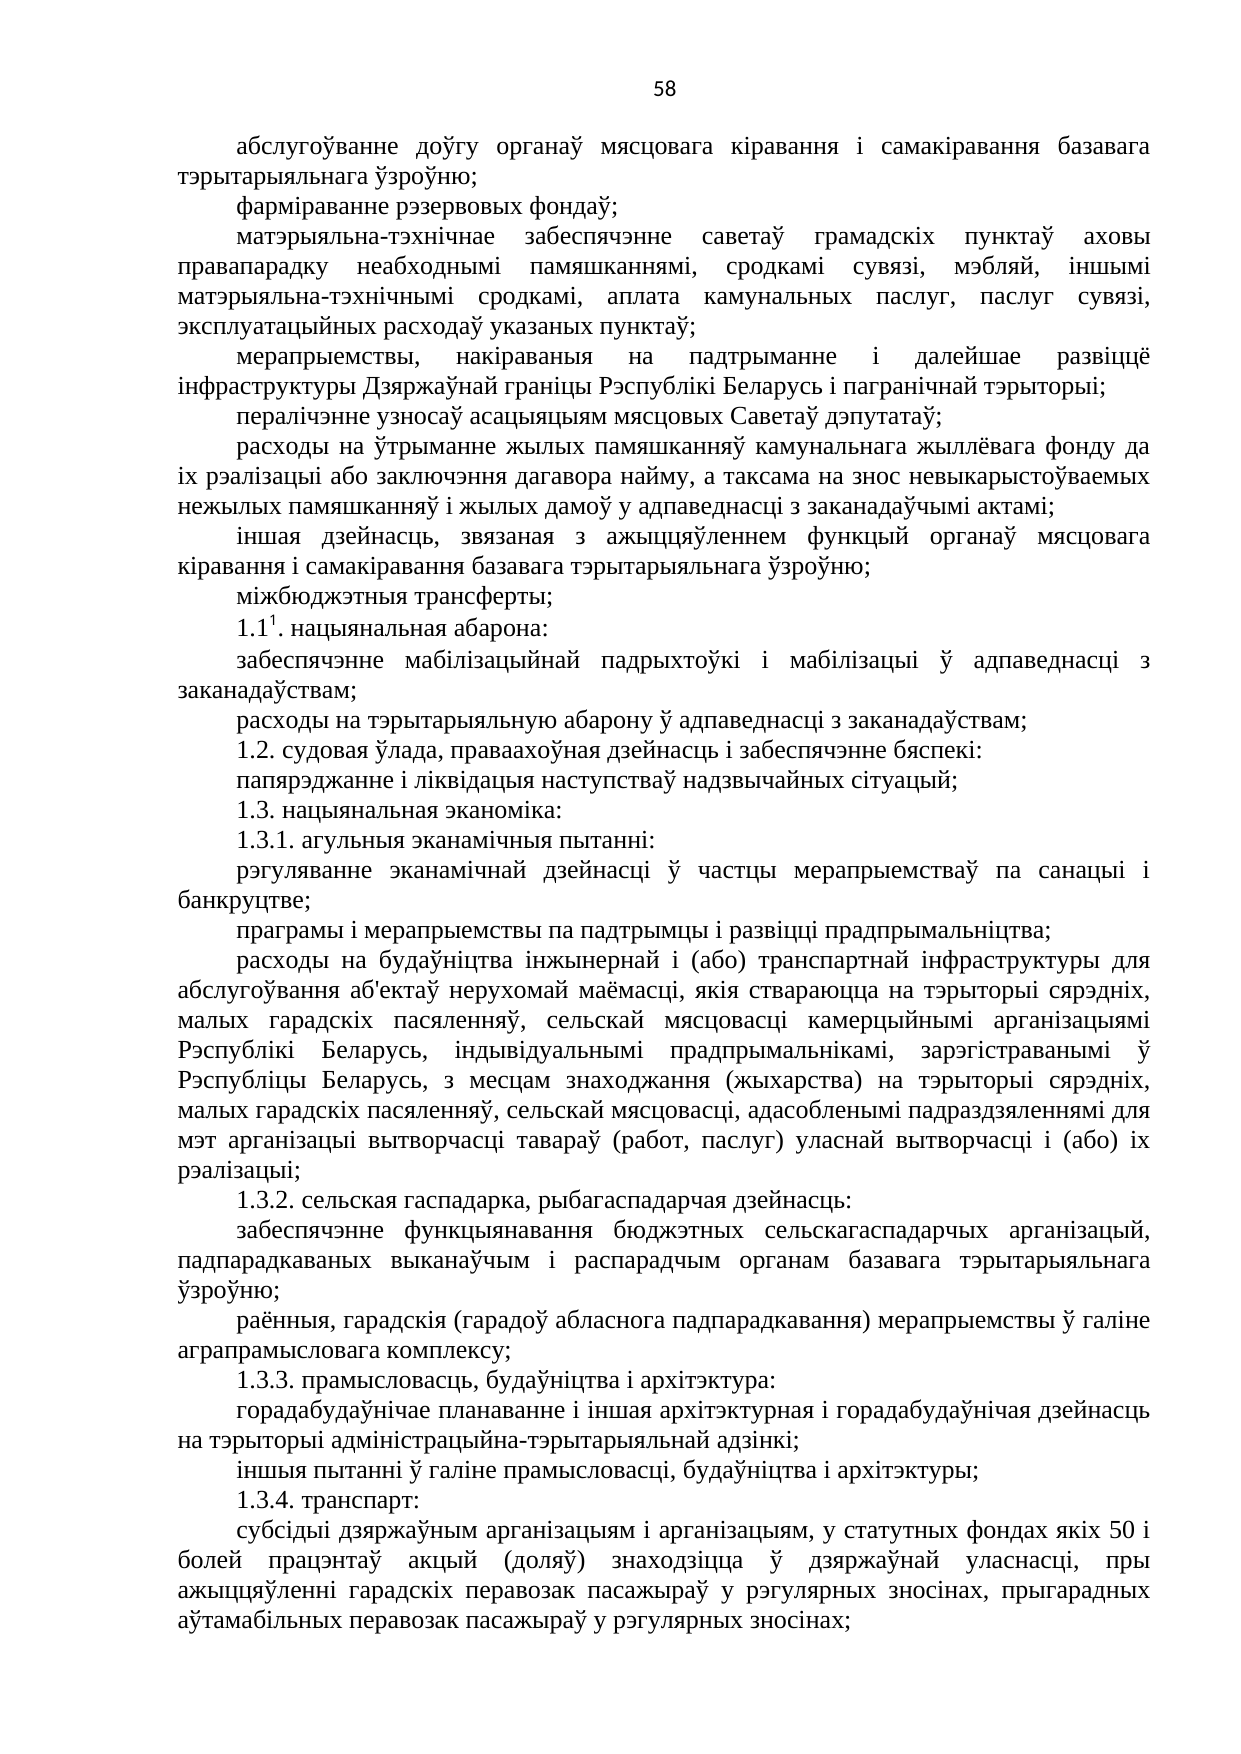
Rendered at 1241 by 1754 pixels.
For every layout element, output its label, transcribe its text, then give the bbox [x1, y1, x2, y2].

text абслугоўванне доўгу органаў мясцовага кіравання і самакіравання базавага тэрытарыяльнага ўзроўню; [177, 130, 1152, 190]
text горадабудаўнічае планаванне і іншая архітэктурная і горадабудаўнічая дзейнасць на тэрыторыі адміністрацыйна-тэрытарыяльнай адзінкі; [177, 1394, 1152, 1454]
text 1.3. нацыянальная эканоміка: [177, 794, 1152, 824]
text 1.3.3. прамысловасць, будаўніцтва і архітэктура: [177, 1364, 1152, 1394]
text расходы на тэрытарыяльную абарону ў адпаведнасці з заканадаўствам; [177, 704, 1152, 734]
text іншая дзейнасць, звязаная з ажыццяўленнем функцый органаў мясцовага кіравання і самакіравання базавага тэрытарыяльнага ўзроўню; [177, 520, 1152, 580]
text расходы на ўтрыманне жылых памяшканняў камунальнага жыллёвага фонду да іх рэалізацыі або заключэння дагавора найму, а таксама на знос невыкарыстоўваемых нежылых памяшканняў і жылых дамоў у адпаведнасці з заканадаўчымі актамі; [177, 430, 1152, 520]
text 1.3.2. сельская гаспадарка, рыбагаспадарчая дзейнасць: [177, 1184, 1152, 1214]
text папярэджанне і ліквідацыя наступстваў надзвычайных сітуацый; [177, 764, 1152, 794]
text 1.11. нацыянальная абарона: [177, 610, 1152, 644]
text міжбюджэтныя трансферты; [177, 580, 1152, 610]
text забеспячэнне мабілізацыйнай падрыхтоўкі і мабілізацыі ў адпаведнасці з заканадаўствам; [177, 644, 1152, 704]
text 1.3.1. агульныя эканамічныя пытанні: [177, 824, 1152, 854]
text 1.2. судовая ўлада, праваахоўная дзейнасць і забеспячэнне бяспекі: [177, 734, 1152, 764]
text раённыя, гарадскія (гарадоў абласнога падпарадкавання) мерапрыемствы ў галіне аграпрамысловага комплексу; [177, 1304, 1152, 1364]
text расходы на будаўніцтва інжынернай і (або) транспартнай інфраструктуры для абслугоўвання аб'ектаў нерухомай маёмасці, якія ствараюцца на тэрыторыі сярэдніх, малых гарадскіх пасяленняў, сельскай мясцовасці камерцыйнымі арганізацыямі Рэспублікі Беларусь, індывідуальнымі прадпрымальнікамі, зарэгістраванымі ў Рэспубліцы Беларусь, з месцам знаходжання (жыхарства) на тэрыторыі сярэдніх, малых гарадскіх пасяленняў, сельскай мясцовасці, адасобленымі падраздзяленнямі для мэт арганізацыі вытворчасці тавараў (работ, паслуг) уласнай вытворчасці і (або) іх рэалізацыі; [177, 944, 1152, 1184]
text фарміраванне рэзервовых фондаў; [177, 190, 1152, 220]
text субсідыі дзяржаўным арганізацыям і арганізацыям, у статутных фондах якіх 50 і болей працэнтаў акцый (доляў) знаходзіцца ў дзяржаўнай уласнасці, пры ажыццяўленні гарадскіх перавозак пасажыраў у рэгулярных зносінах, прыгарадных аўтамабільных перавозак пасажыраў у рэгулярных зносінах; [177, 1514, 1152, 1634]
text рэгуляванне эканамічнай дзейнасці ў частцы мерапрыемстваў па санацыі і банкруцтве; [177, 854, 1152, 914]
text праграмы і мерапрыемствы па падтрымцы і развіцці прадпрымальніцтва; [177, 914, 1152, 944]
text іншыя пытанні ў галіне прамысловасці, будаўніцтва і архітэктуры; [177, 1454, 1152, 1484]
text матэрыяльна-тэхнічнае забеспячэнне саветаў грамадскіх пунктаў аховы правапарадку неабходнымі памяшканнямі, сродкамі сувязі, мэбляй, іншымі матэрыяльна-тэхнічнымі сродкамі, аплата камунальных паслуг, паслуг сувязі, эксплуатацыйных расходаў указаных пунктаў; [177, 220, 1152, 340]
text 1.3.4. транспарт: [177, 1484, 1152, 1514]
text пералічэнне узносаў асацыяцыям мясцовых Саветаў дэпутатаў; [177, 400, 1152, 430]
text мерапрыемствы, накіраваныя на падтрыманне і далейшае развіццё інфраструктуры Дзяржаўнай граніцы Рэспублікі Беларусь і пагранічнай тэрыторыі; [177, 340, 1152, 400]
text забеспячэнне функцыянавання бюджэтных сельскагаспадарчых арганізацый, падпарадкаваных выканаўчым і распарадчым органам базавага тэрытарыяльнага ўзроўню; [177, 1214, 1152, 1304]
